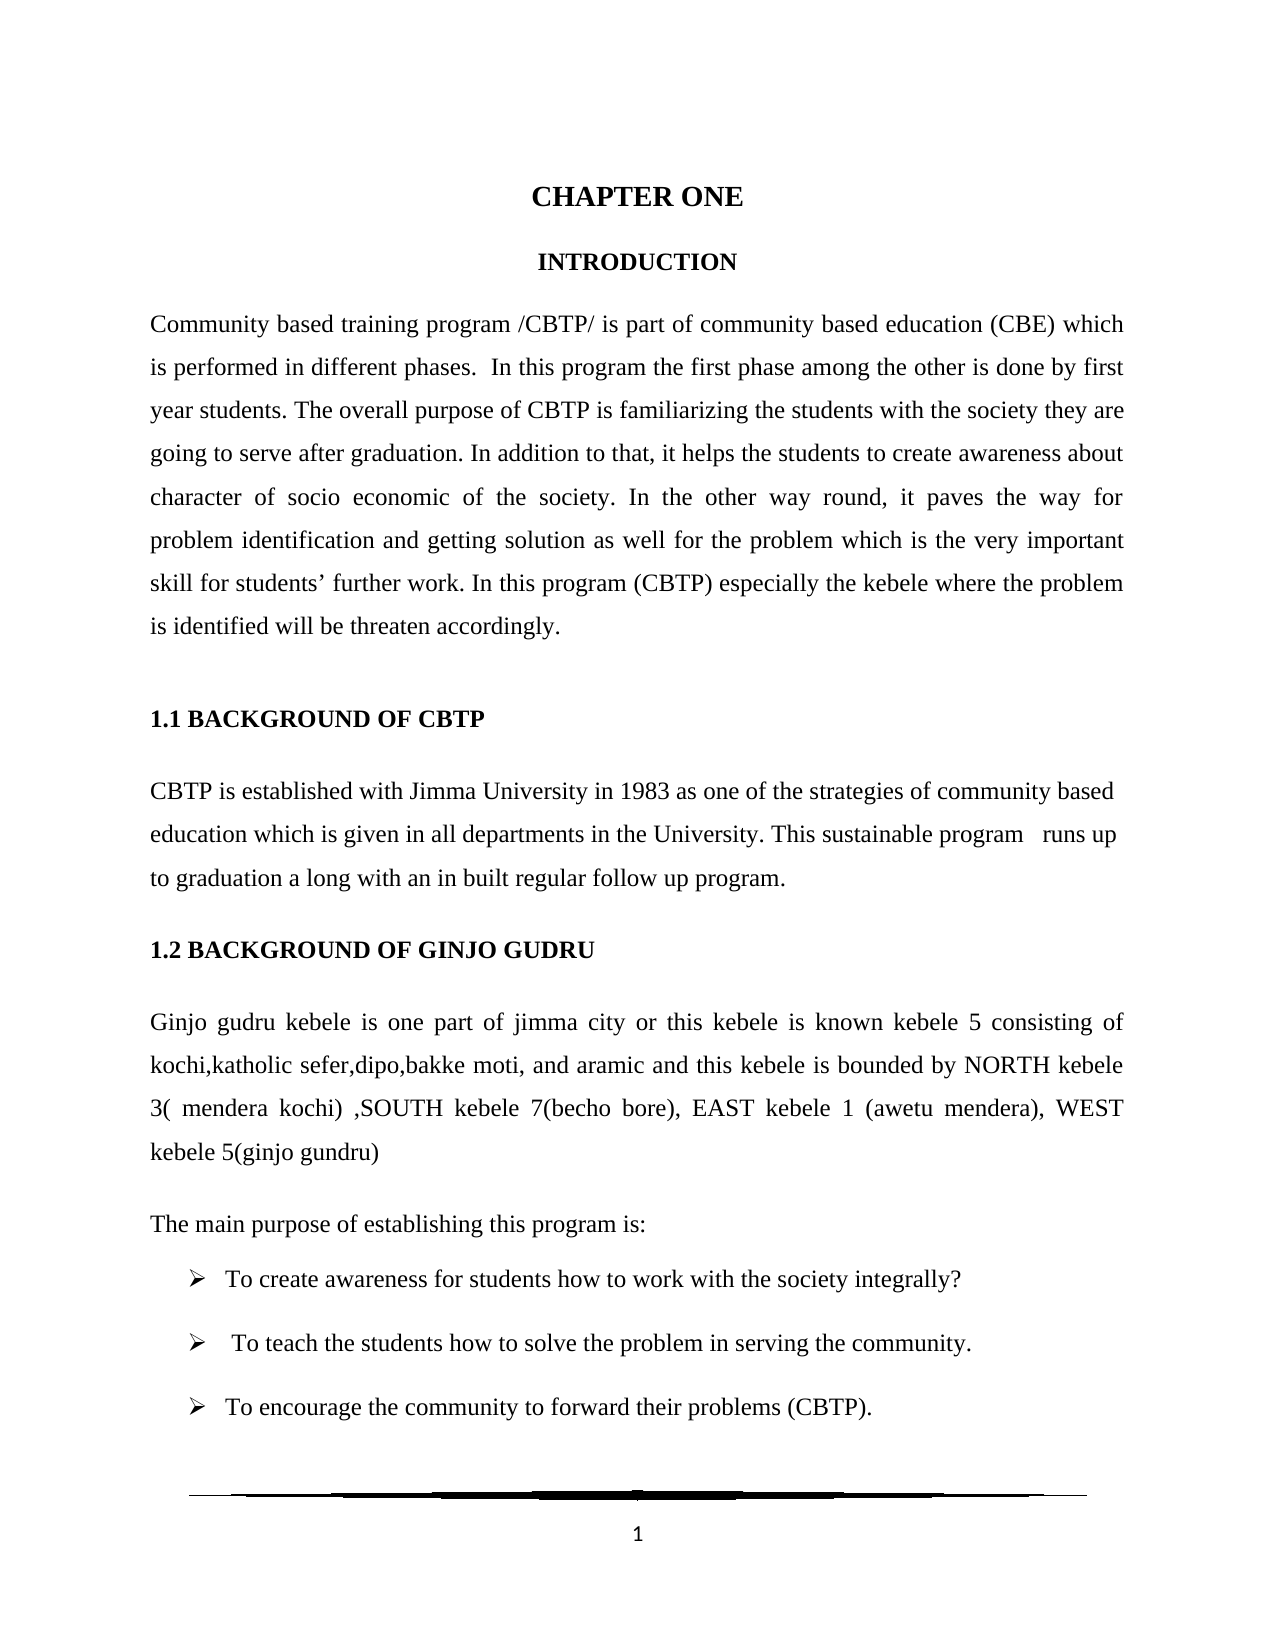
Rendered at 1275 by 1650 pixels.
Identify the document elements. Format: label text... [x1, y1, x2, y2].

text CBTP is established with Jimma University in 1983 as one of the strategies of community based education which is given in all departments in the University. This sustainable program runs up to graduation a long with an in built regular follow up program. [150, 776, 1125, 891]
list BACKGROUND OF GINJO GUDRU [150, 935, 1125, 964]
subtitle 1.1 BACKGROUND OF CBTP [150, 704, 1125, 733]
list To create awareness for students how to work with the society integrally? [187, 1264, 1125, 1293]
subtitle CHAPTER ONE [150, 179, 1125, 213]
text Ginjo gudru kebele is one part of jimma city or this kebele is known kebele 5 consisting of kochi,katholic sefer,dipo,bakke moti, and aramic and this kebele is bounded by NORTH kebele 3( mendera kochi) ,SOUTH kebele 7(becho bore), EAST kebele 1 (awetu mendera), WEST kebele 5(ginjo gundru) [150, 1007, 1125, 1165]
text Community based training program /CBTP/ is part of community based education (CBE) which is performed in different phases. In this program the first phase among the other is done by first year students. The overall purpose of CBTP is familiarizing the students with the society they are going to serve after graduation. In addition to that, it helps the students to create awareness about character of socio economic of the society. In the other way round, it paves the way for problem identification and getting solution as well for the problem which is the very important skill for students’ further work. In this program (CBTP) especially the kebele where the problem is identified will be threaten accordingly. [150, 309, 1125, 640]
text The main purpose of establishing this program is: [150, 1209, 1125, 1238]
subtitle INTRODUCTION [150, 247, 1125, 276]
list To teach the students how to solve the problem in serving the community. [187, 1328, 1125, 1357]
list To encourage the community to forward their problems (CBTP). [187, 1392, 1125, 1421]
